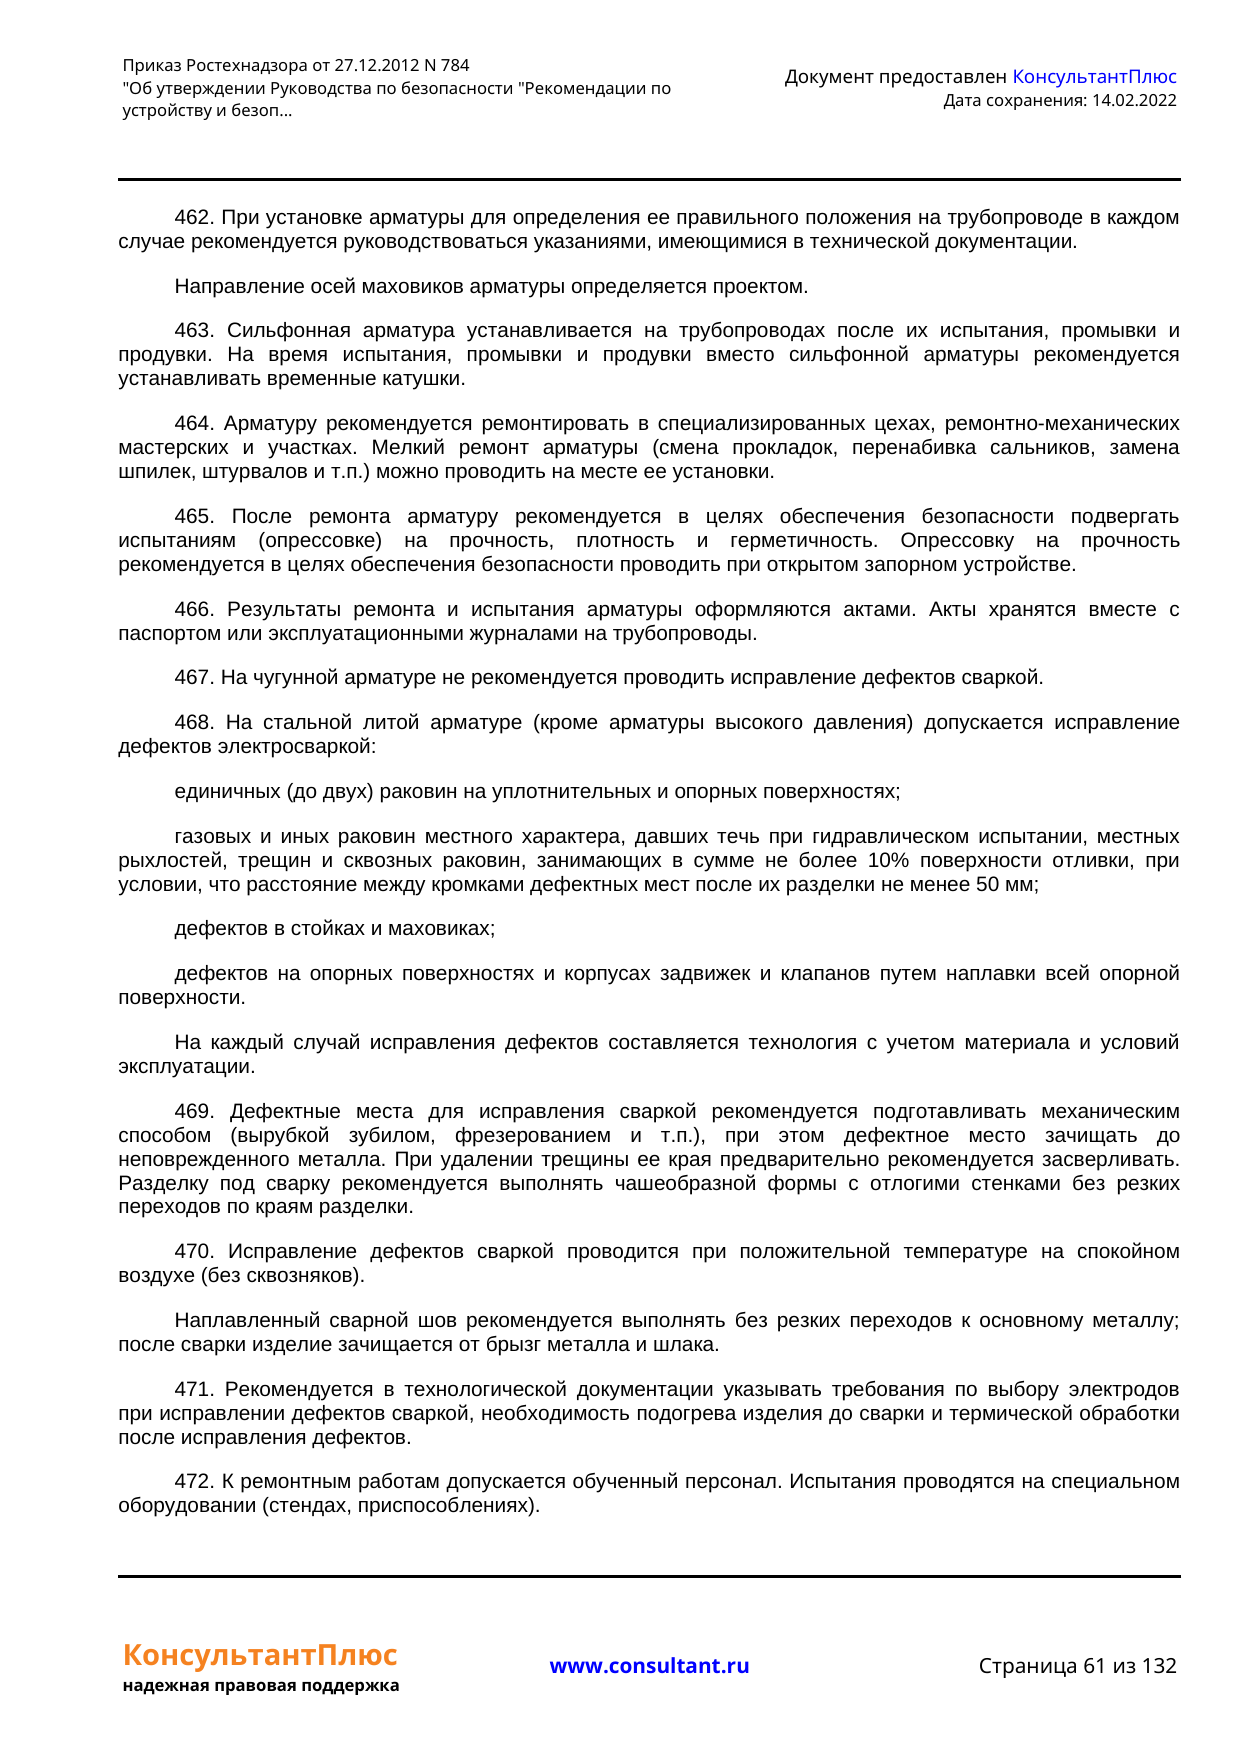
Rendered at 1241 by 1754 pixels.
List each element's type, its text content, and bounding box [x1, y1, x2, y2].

text 463. Сильфонная арматура устанавливается на трубопроводах после их испытания, промывки и продувки. На время испытания, промывки и продувки вместо сильфонной арматуры рекомендуется устанавливать временные катушки. [118, 318, 1181, 390]
text 467. На чугунной арматуре не рекомендуется проводить исправление дефектов сваркой. [118, 665, 1181, 689]
text 468. На стальной литой арматуре (кроме арматуры высокого давления) допускается исправление дефектов электросваркой: [118, 710, 1181, 758]
text 465. После ремонта арматуру рекомендуется в целях обеспечения безопасности подвергать испытаниям (опрессовке) на прочность, плотность и герметичность. Опрессовку на прочность рекомендуется в целях обеспечения безопасности проводить при открытом запорном устройстве. [118, 504, 1181, 576]
text дефектов на опорных поверхностях и корпусах задвижек и клапанов путем наплавки всей опорной поверхности. [118, 961, 1181, 1009]
text дефектов в стойках и маховиках; [118, 916, 1181, 940]
text 469. Дефектные места для исправления сваркой рекомендуется подготавливать механическим способом (вырубкой зубилом, фрезерованием и т.п.), при этом дефектное место зачищать до неповрежденного металла. При удалении трещины ее края предварительно рекомендуется засверливать. Разделку под сварку рекомендуется выполнять чашеобразной формы с отлогими стенками без резких переходов по краям разделки. [118, 1098, 1181, 1218]
text 462. При установке арматуры для определения ее правильного положения на трубопроводе в каждом случае рекомендуется руководствоваться указаниями, имеющимися в технической документации. [118, 205, 1181, 253]
text газовых и иных раковин местного характера, давших течь при гидравлическом испытании, местных рыхлостей, трещин и сквозных раковин, занимающих в сумме не более 10% поверхности отливки, при условии, что расстояние между кромками дефектных мест после их разделки не менее 50 мм; [118, 823, 1181, 895]
text 472. К ремонтным работам допускается обученный персонал. Испытания проводятся на специальном оборудовании (стендах, приспособлениях). [118, 1469, 1181, 1517]
text единичных (до двух) раковин на уплотнительных и опорных поверхностях; [118, 779, 1181, 803]
text На каждый случай исправления дефектов составляется технология с учетом материала и условий эксплуатации. [118, 1030, 1181, 1078]
text 466. Результаты ремонта и испытания арматуры оформляются актами. Акты хранятся вместе с паспортом или эксплуатационными журналами на трубопроводы. [118, 596, 1181, 644]
text Направление осей маховиков арматуры определяется проектом. [118, 273, 1181, 297]
text 471. Рекомендуется в технологической документации указывать требования по выбору электродов при исправлении дефектов сваркой, необходимость подогрева изделия до сварки и термической обработки после исправления дефектов. [118, 1377, 1181, 1448]
text 464. Арматуру рекомендуется ремонтировать в специализированных цехах, ремонтно-механических мастерских и участках. Мелкий ремонт арматуры (смена прокладок, перенабивка сальников, замена шпилек, штурвалов и т.п.) можно проводить на месте ее установки. [118, 411, 1181, 483]
text 470. Исправление дефектов сваркой проводится при положительной температуре на спокойном воздухе (без сквозняков). [118, 1239, 1181, 1287]
text Наплавленный сварной шов рекомендуется выполнять без резких переходов к основному металлу; после сварки изделие зачищается от брызг металла и шлака. [118, 1308, 1181, 1356]
